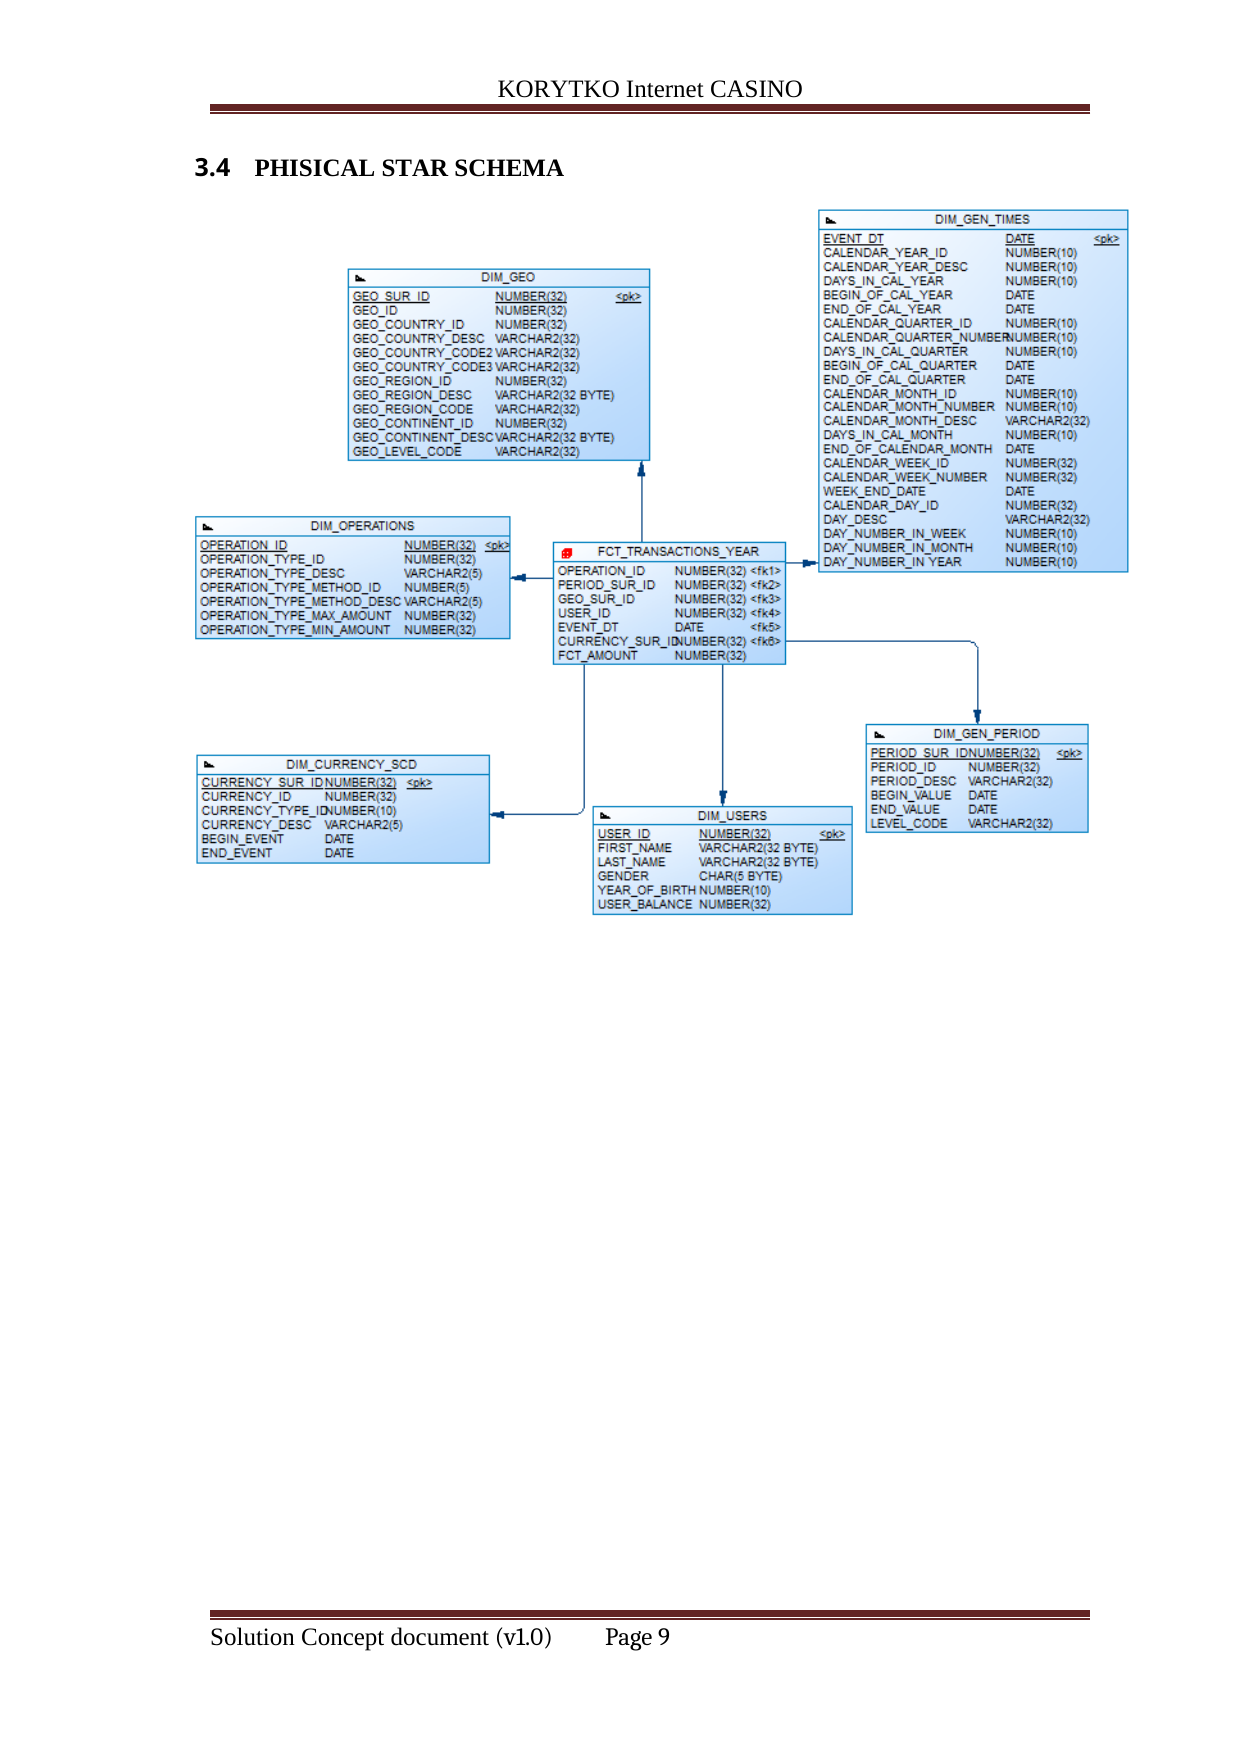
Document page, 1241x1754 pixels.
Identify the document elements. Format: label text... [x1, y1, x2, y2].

subtitle PHISICAL STAR SCHEMA [194, 150, 1090, 184]
picture [194, 202, 1135, 919]
